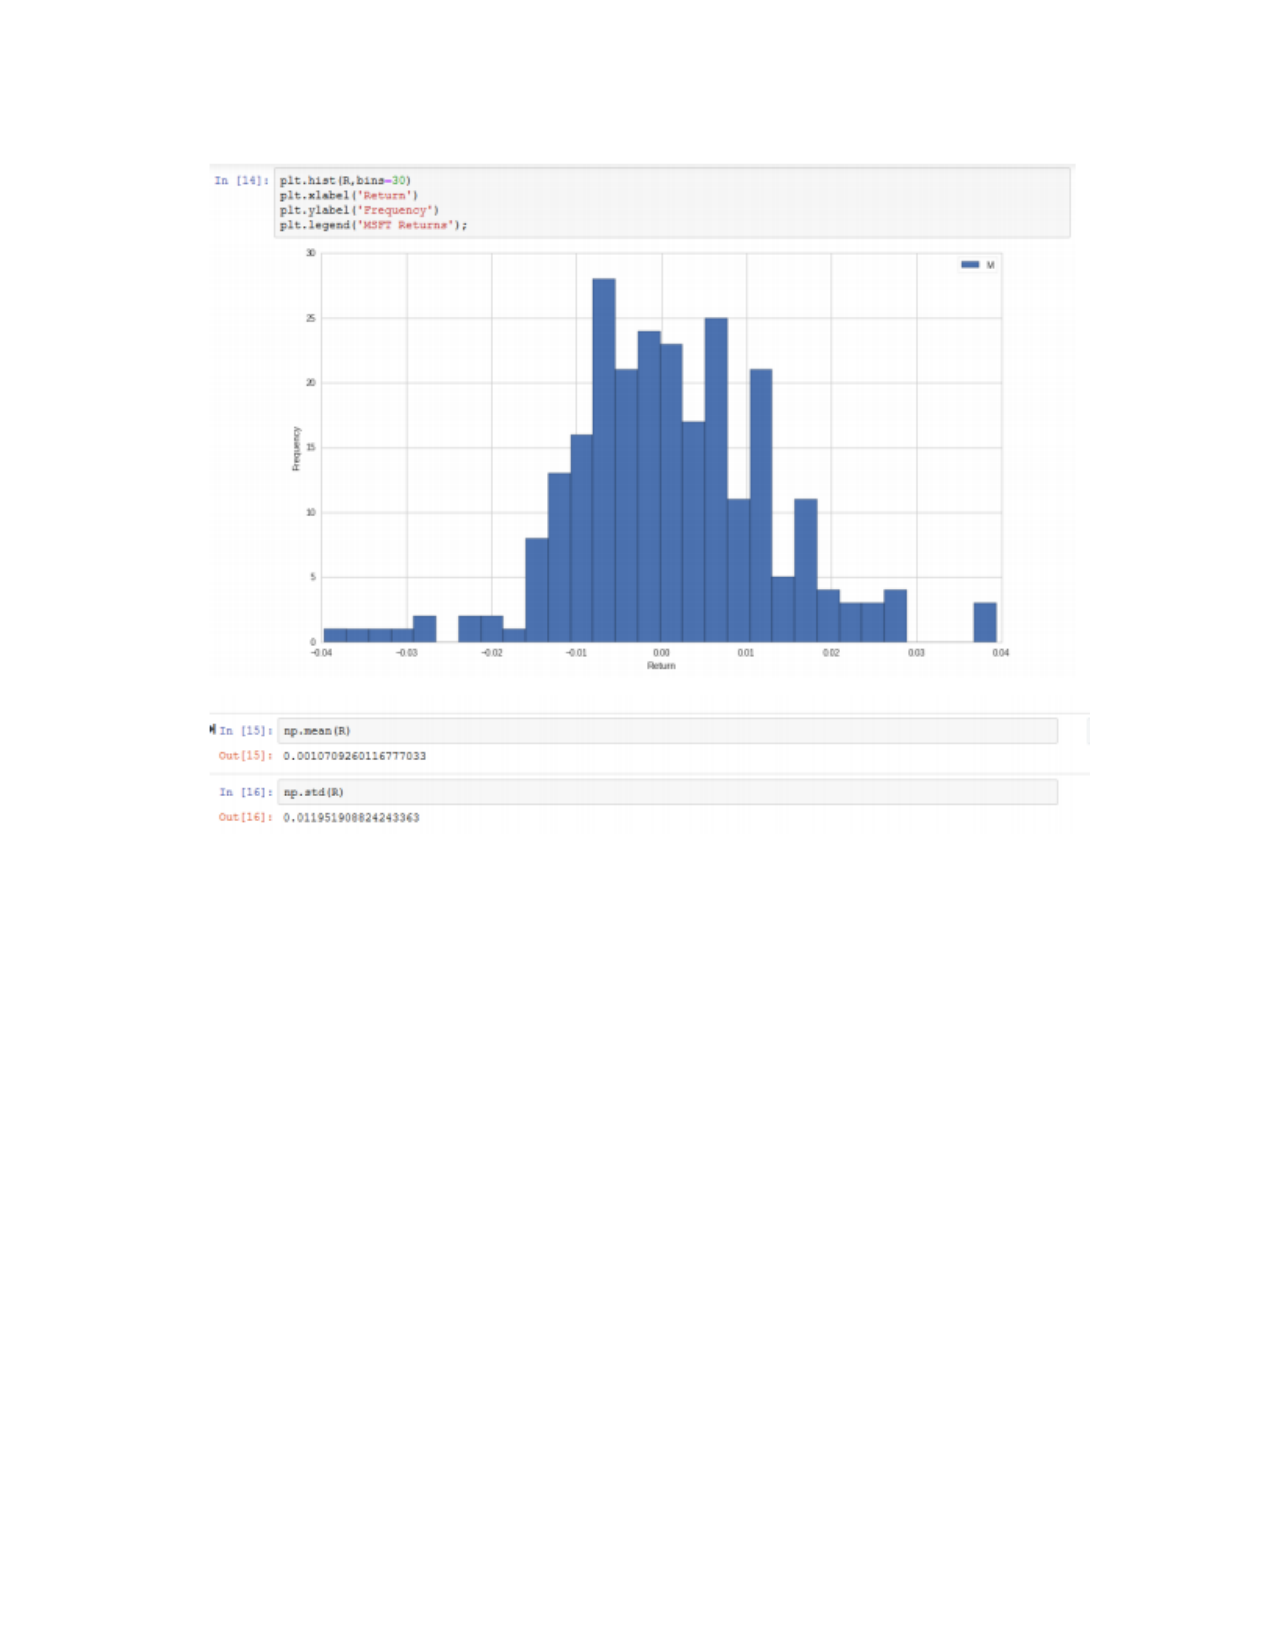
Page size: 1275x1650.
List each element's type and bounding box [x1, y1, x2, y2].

picture [185, 147, 1090, 857]
